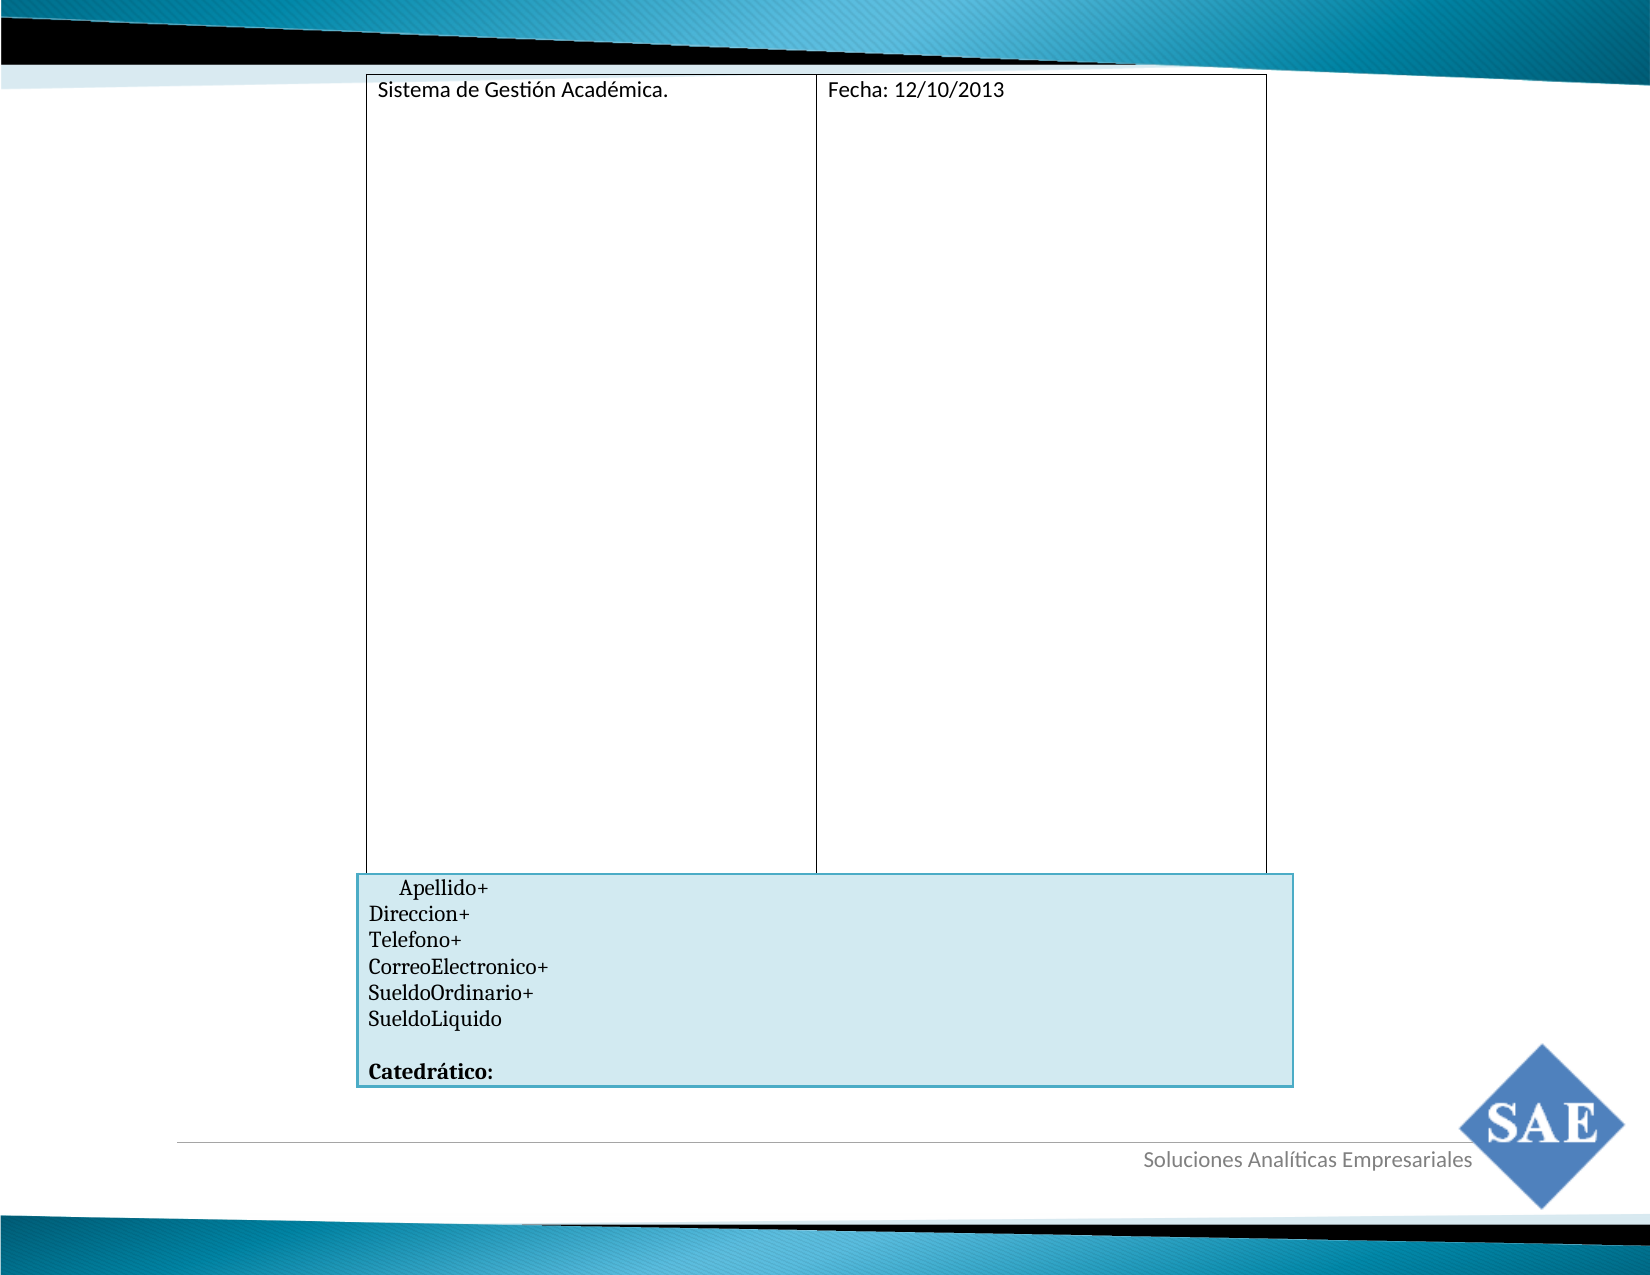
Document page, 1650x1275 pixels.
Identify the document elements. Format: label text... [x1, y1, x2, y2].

picture [972, 84, 978, 92]
picture [2, 0, 1649, 92]
picture [940, 84, 946, 92]
picture [817, 75, 1266, 92]
table_cell ESTRUCTURA: Alumno: Id_Alumno+ Nombre+ Apellido+ FechaNacimiento Empleado Id_Empleado+ Nombre+ Apellido+ Direccion+ Telefono+ CorreoElectronico+ SueldoOrdinario+ SueldoLiquido Catedrático: IdCatedratico+ Nombre+ Direccion+ CorreoElectronico+ Edad Seguridad Id_Seguridad+ Usuario (Id_Alumno) [359, 875, 1292, 1085]
picture [367, 75, 816, 92]
picture [0, 1039, 1650, 1275]
